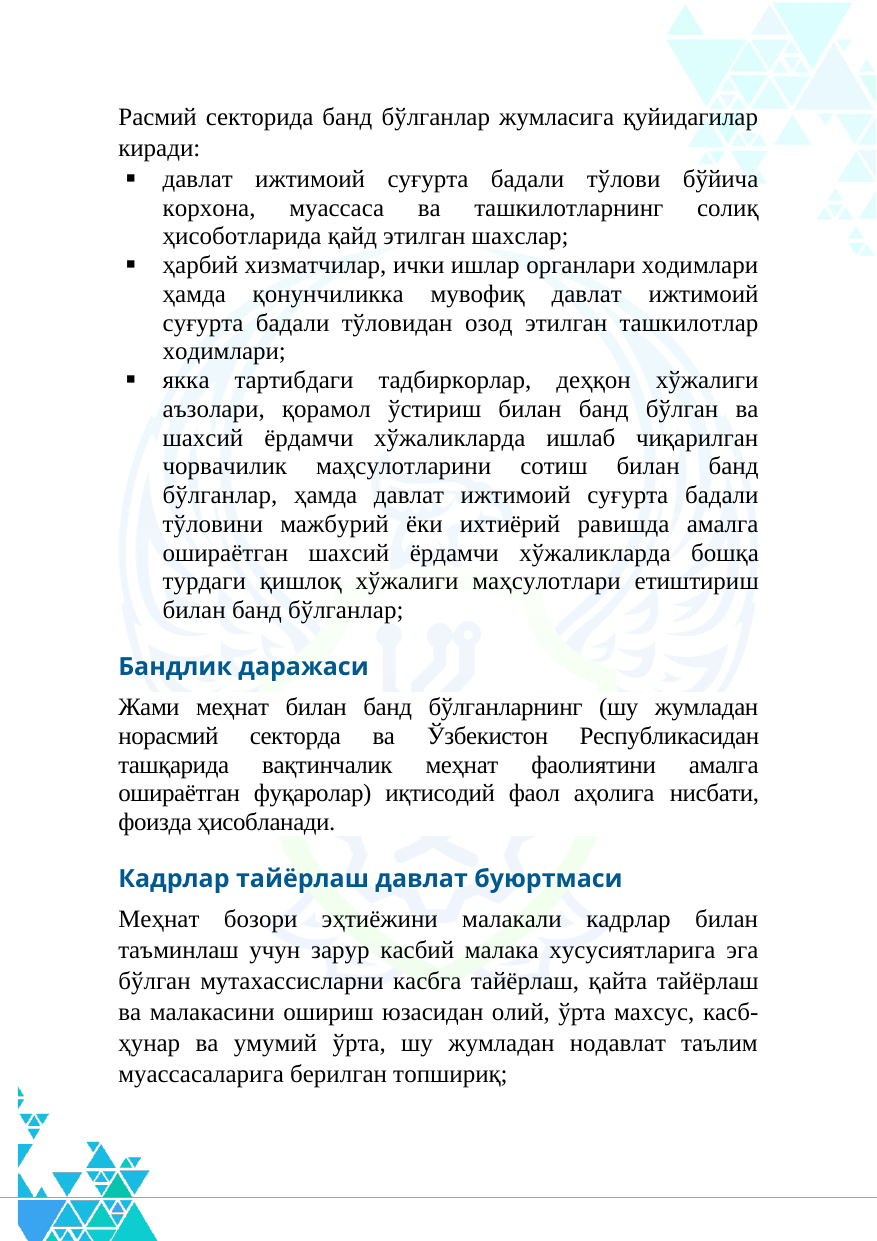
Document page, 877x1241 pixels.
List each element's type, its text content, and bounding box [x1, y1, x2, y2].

list давлат ижтимоий суғурта бадали тўлови бўйича корхона, муассаса ва ташкилотларнинг солиқ ҳисоботларида қайд этилган шахслар; [125, 164, 759, 250]
text Жами меҳнат билан банд бўлганларнинг (шу жумладан норасмий секторда ва Ўзбекистон Республикасидан ташқарида вақтинчалик меҳнат фаолиятини амалга ошираётган фуқаролар) иқтисодий фаол аҳолига нисбати, фоизда ҳисобланади. [118, 692, 759, 836]
picture [17, 1085, 166, 1241]
text Кадрлар тайёрлаш давлат буюртмаси [118, 861, 759, 895]
text Расмий секторида банд бўлганлар жумласига қуйидагилар киради: [118, 102, 759, 162]
list ҳарбий хизматчилар, ички ишлар органлари ходимлари ҳамда қонунчиликка мувофиқ давлат ижтимоий суғурта бадали тўловидан озод этилган ташкилотлар ходимлари; [125, 250, 759, 365]
list якка тартибдаги тадбиркорлар, деҳқон хўжалиги аъзолари, қорамол ўстириш билан банд бўлган ва шахсий ёрдамчи хўжаликларда ишлаб чиқарилган чорвачилик маҳсулотларини сотиш билан банд бўлганлар, ҳамда давлат ижтимоий суғурта бадали тўловини мажбурий ёки ихтиёрий равишда амалга ошираётган шахсий ёрдамчи хўжаликларда бошқа турдаги қишлоқ хўжалиги маҳсулотлари етиштириш билан банд бўлганлар; [125, 365, 759, 624]
text Меҳнат бозори эҳтиёжини малакали кадрлар билан таъминлаш учун зарур касбий малака хусусиятларига эга бўлган мутахассисларни касбга тайёрлаш, қайта тайёрлаш ва малакасини ошириш юзасидан олий, ўрта махсус, касб-ҳунар ва умумий ўрта, шу жумладан нодавлат таълим муассасаларига берилган топшириқ; [118, 904, 759, 1088]
text Бандлик даражаси [118, 649, 759, 683]
